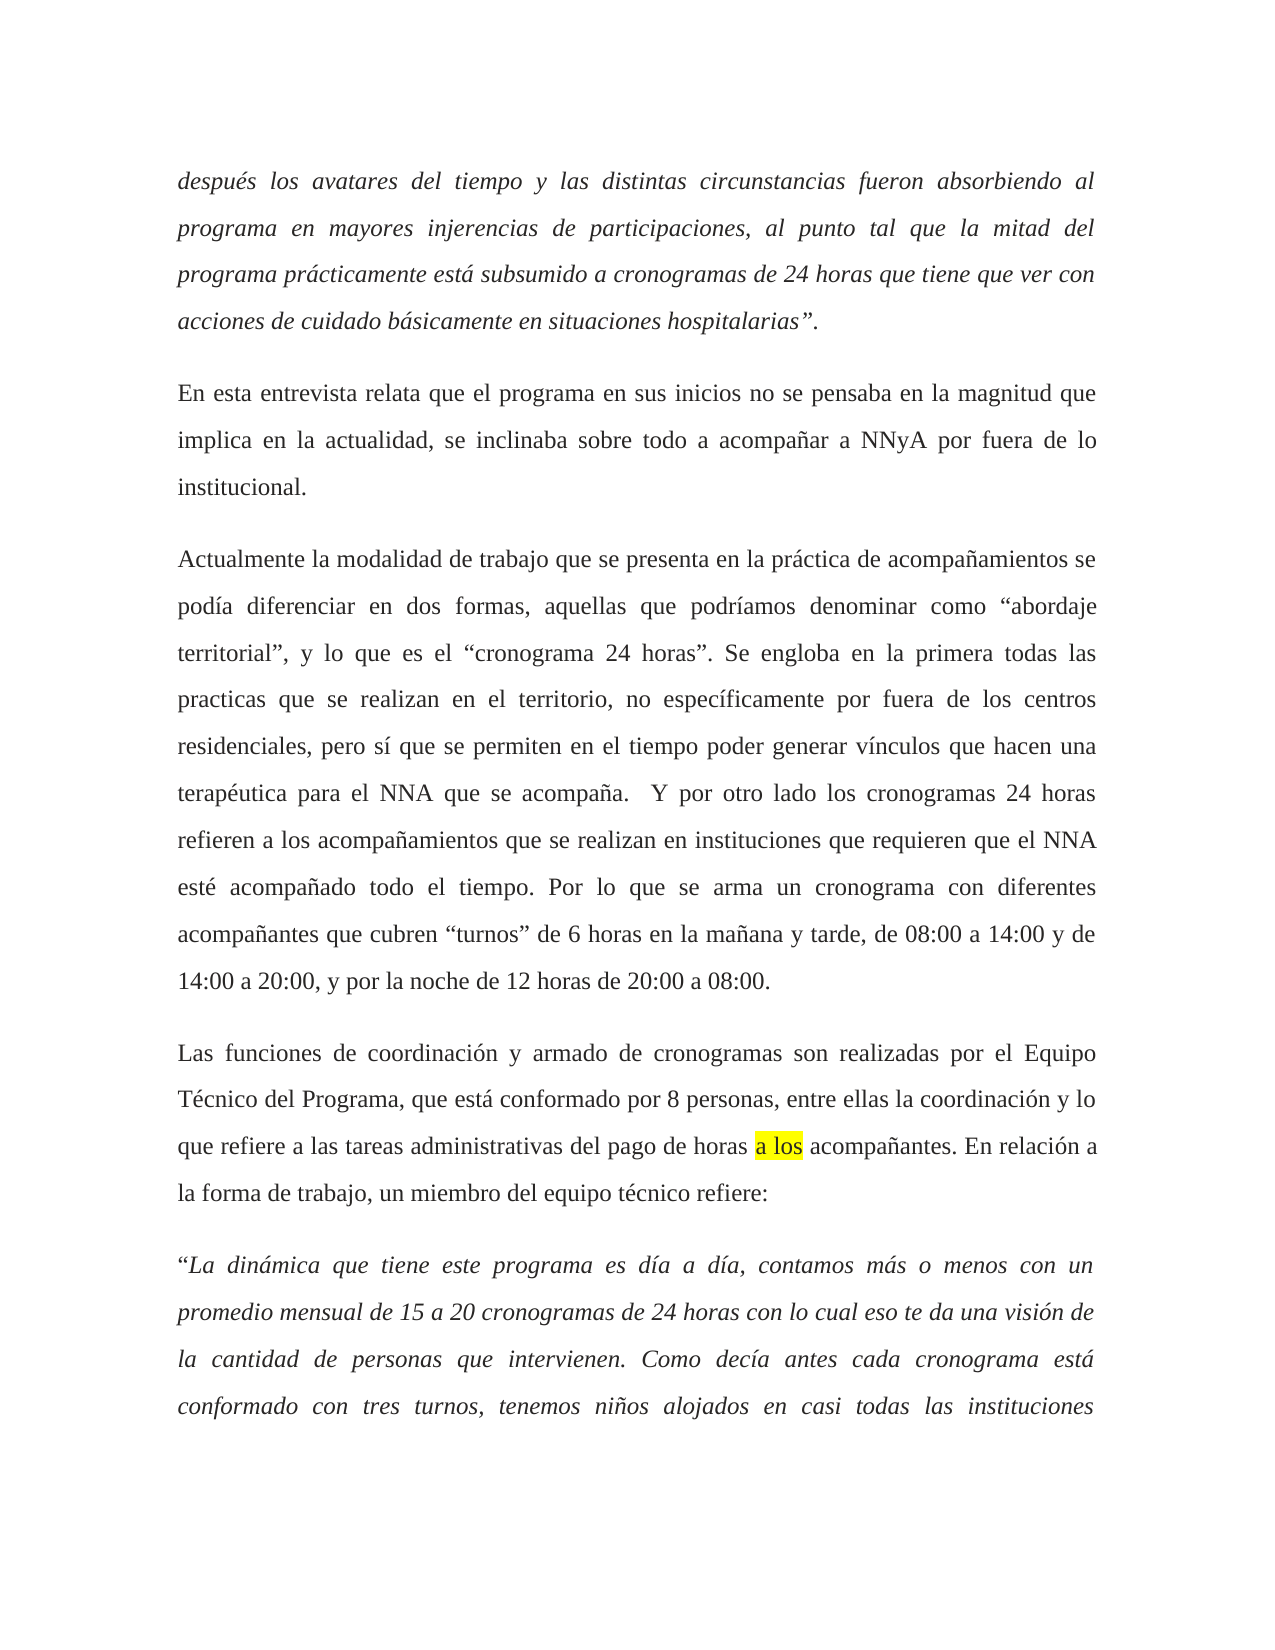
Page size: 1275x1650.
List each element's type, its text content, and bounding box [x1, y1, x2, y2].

text Las funciones de coordinación y armado de cronogramas son realizadas por el Equipo Técnico del Programa, que está conformado por 8 personas, entre ellas la coordinación y lo que refiere a las tareas administrativas del pago de horas a los acompañantes. En relación a la forma de trabajo, un miembro del equipo técnico refiere: [177, 1019, 1098, 1207]
text Actualmente la modalidad de trabajo que se presenta en la práctica de acompañamientos se podía diferenciar en dos formas, aquellas que podríamos denominar como “abordaje territorial”, y lo que es el “cronograma 24 horas”. Se engloba en la primera todas las practicas que se realizan en el territorio, no específicamente por fuera de los centros residenciales, pero sí que se permiten en el tiempo poder generar vínculos que hacen una terapéutica para el NNA que se acompaña. Y por otro lado los cronogramas 24 horas refieren a los acompañamientos que se realizan en instituciones que requieren que el NNA esté acompañado todo el tiempo. Por lo que se arma un cronograma con diferentes acompañantes que cubren “turnos” de 6 horas en la mañana y tarde, de 08:00 a 14:00 y de 14:00 a 20:00, y por la noche de 12 horas de 20:00 a 08:00. [177, 526, 1098, 994]
